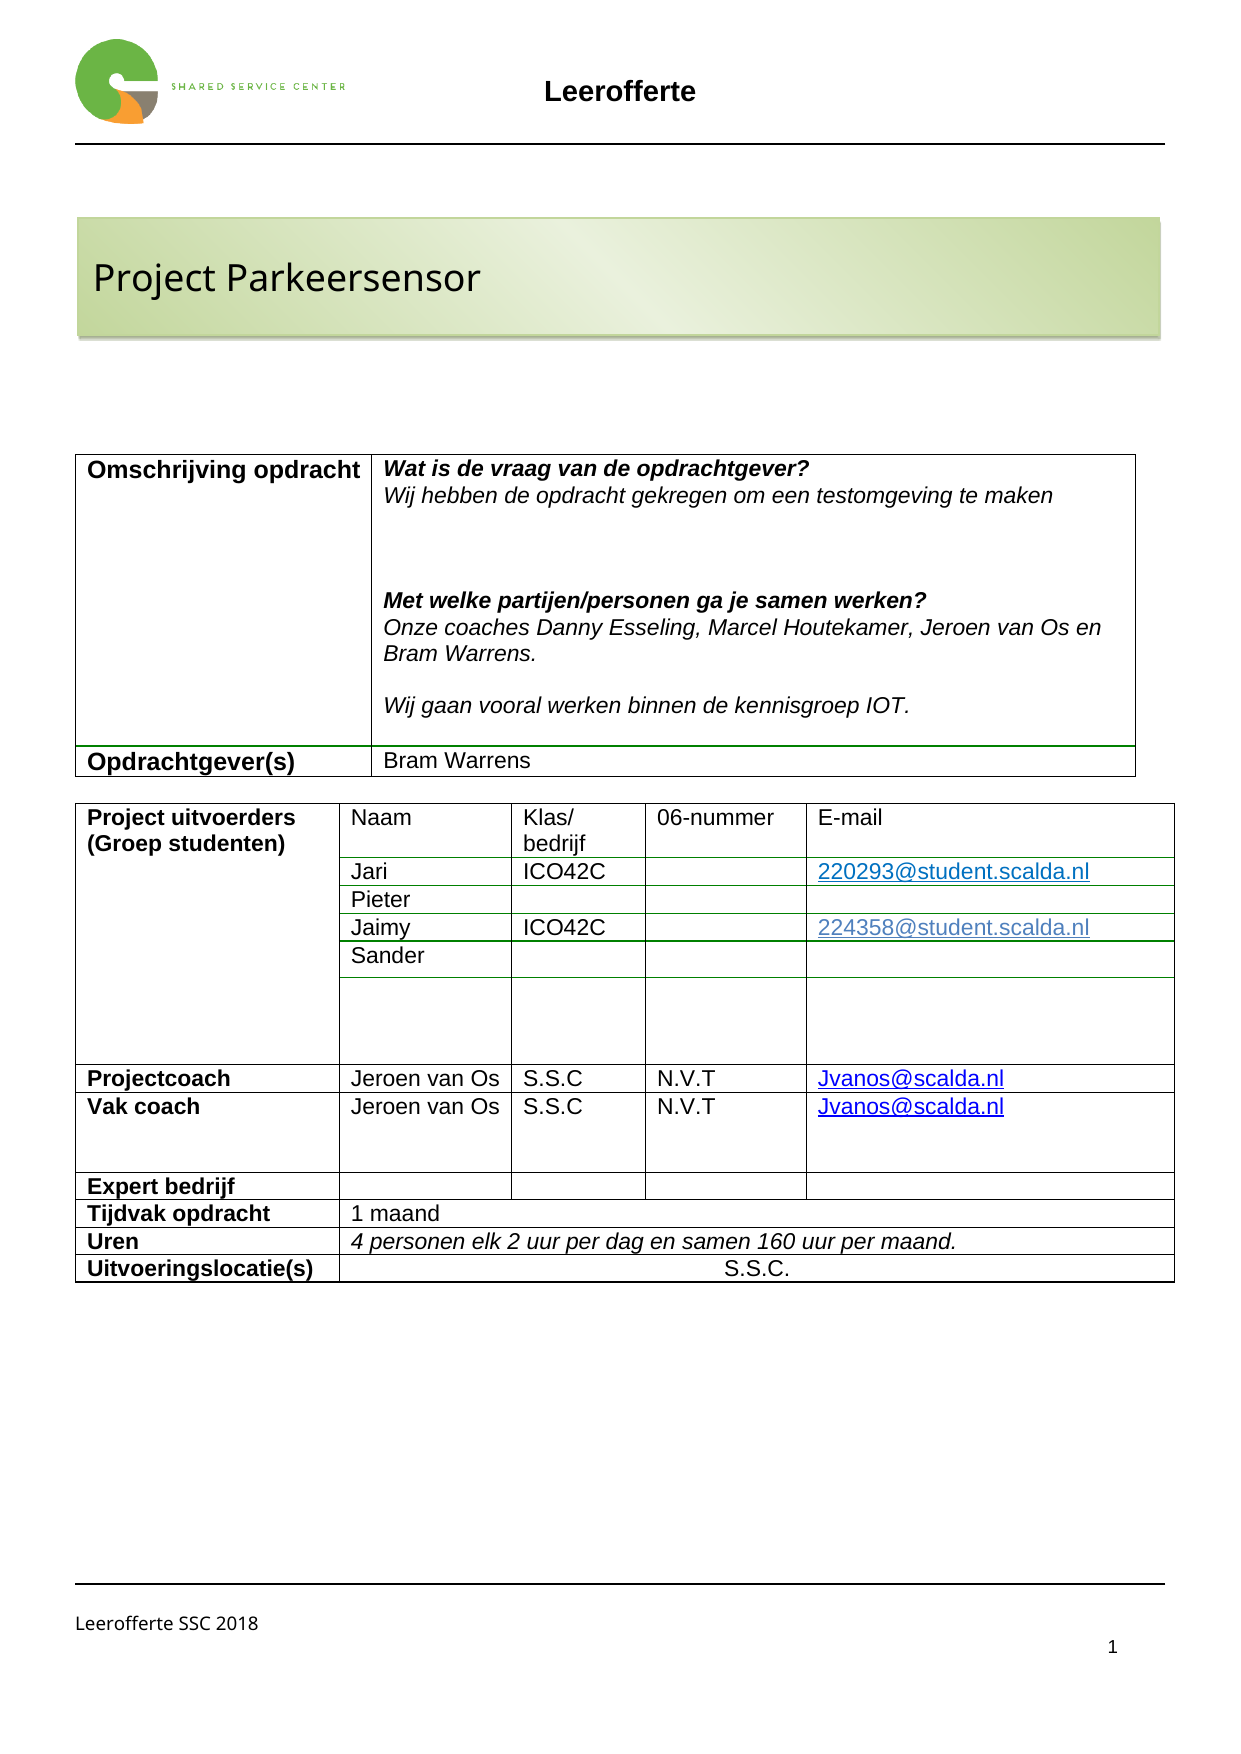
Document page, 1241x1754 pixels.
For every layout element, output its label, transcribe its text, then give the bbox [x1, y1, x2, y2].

table_cell Pieter [340, 886, 511, 912]
table_cell [807, 942, 1174, 976]
table_cell S.S.C. [340, 1255, 1174, 1281]
table_cell [807, 1173, 1174, 1199]
table_cell Jari [340, 858, 511, 884]
table_cell [512, 1173, 645, 1199]
table_cell 1 maand [340, 1200, 1174, 1227]
picture [75, 39, 345, 124]
table_cell Sander [340, 942, 511, 976]
table_header Klas/ bedrijf [512, 804, 645, 857]
table_header Omschrijving opdracht [76, 455, 371, 745]
table_cell S.S.C [512, 1093, 645, 1172]
table_cell N.V.T [646, 1093, 806, 1172]
table_cell Opdrachtgever(s) [76, 747, 371, 776]
table_cell Bram Warrens [372, 747, 1135, 776]
table_cell [807, 886, 1174, 912]
table_header Naam [340, 804, 511, 857]
table_cell [512, 978, 645, 1064]
table_cell Uitvoeringslocatie(s) [76, 1255, 339, 1281]
table_cell N.V.T [646, 1065, 806, 1092]
table_cell Jvanos@scalda.nl [807, 1065, 1174, 1092]
table_cell Jaimy [340, 914, 511, 940]
table_cell [646, 978, 806, 1064]
table_cell 220293@student.scalda.nl [807, 858, 1174, 884]
table_cell [340, 978, 511, 1064]
table_cell [512, 886, 645, 912]
table_header Wat is de vraag van de opdrachtgever? Wij hebben de opdracht gekregen om een testomgeving te maken Met welke partijen/personen ga je samen werken? Onze coaches Danny Esseling, Marcel Houtekamer, Jeroen van Os en Bram Warrens. Wij gaan vooral werken binnen de kennisgroep IOT. [372, 455, 1135, 745]
table_header E-mail [807, 804, 1174, 857]
table_cell 4 personen elk 2 uur per dag en samen 160 uur per maand. [340, 1228, 1174, 1254]
table_cell [807, 978, 1174, 1064]
table_cell Tijdvak opdracht [76, 1200, 339, 1227]
table_cell S.S.C [512, 1065, 645, 1092]
table_cell [646, 942, 806, 976]
table_cell [646, 1173, 806, 1199]
table_cell Expert bedrijf [76, 1173, 339, 1199]
table_cell [646, 886, 806, 912]
table_cell Jvanos@scalda.nl [807, 1093, 1174, 1172]
table_cell Uren [76, 1228, 339, 1254]
table_cell ICO42C [512, 858, 645, 884]
table_cell Projectcoach [76, 1065, 339, 1092]
table_header Project uitvoerders (Groep studenten) [76, 804, 339, 1064]
table_cell ICO42C [512, 914, 645, 940]
table_cell [646, 914, 806, 940]
table_cell Jeroen van Os [340, 1065, 511, 1092]
table_cell 224358@student.scalda.nl [807, 914, 1174, 940]
table_cell [340, 1173, 511, 1199]
table_cell Vak coach [76, 1093, 339, 1172]
table_cell [646, 858, 806, 884]
table_header 06-nummer [646, 804, 806, 857]
table_cell Jeroen van Os [340, 1093, 511, 1172]
table_cell [512, 942, 645, 976]
